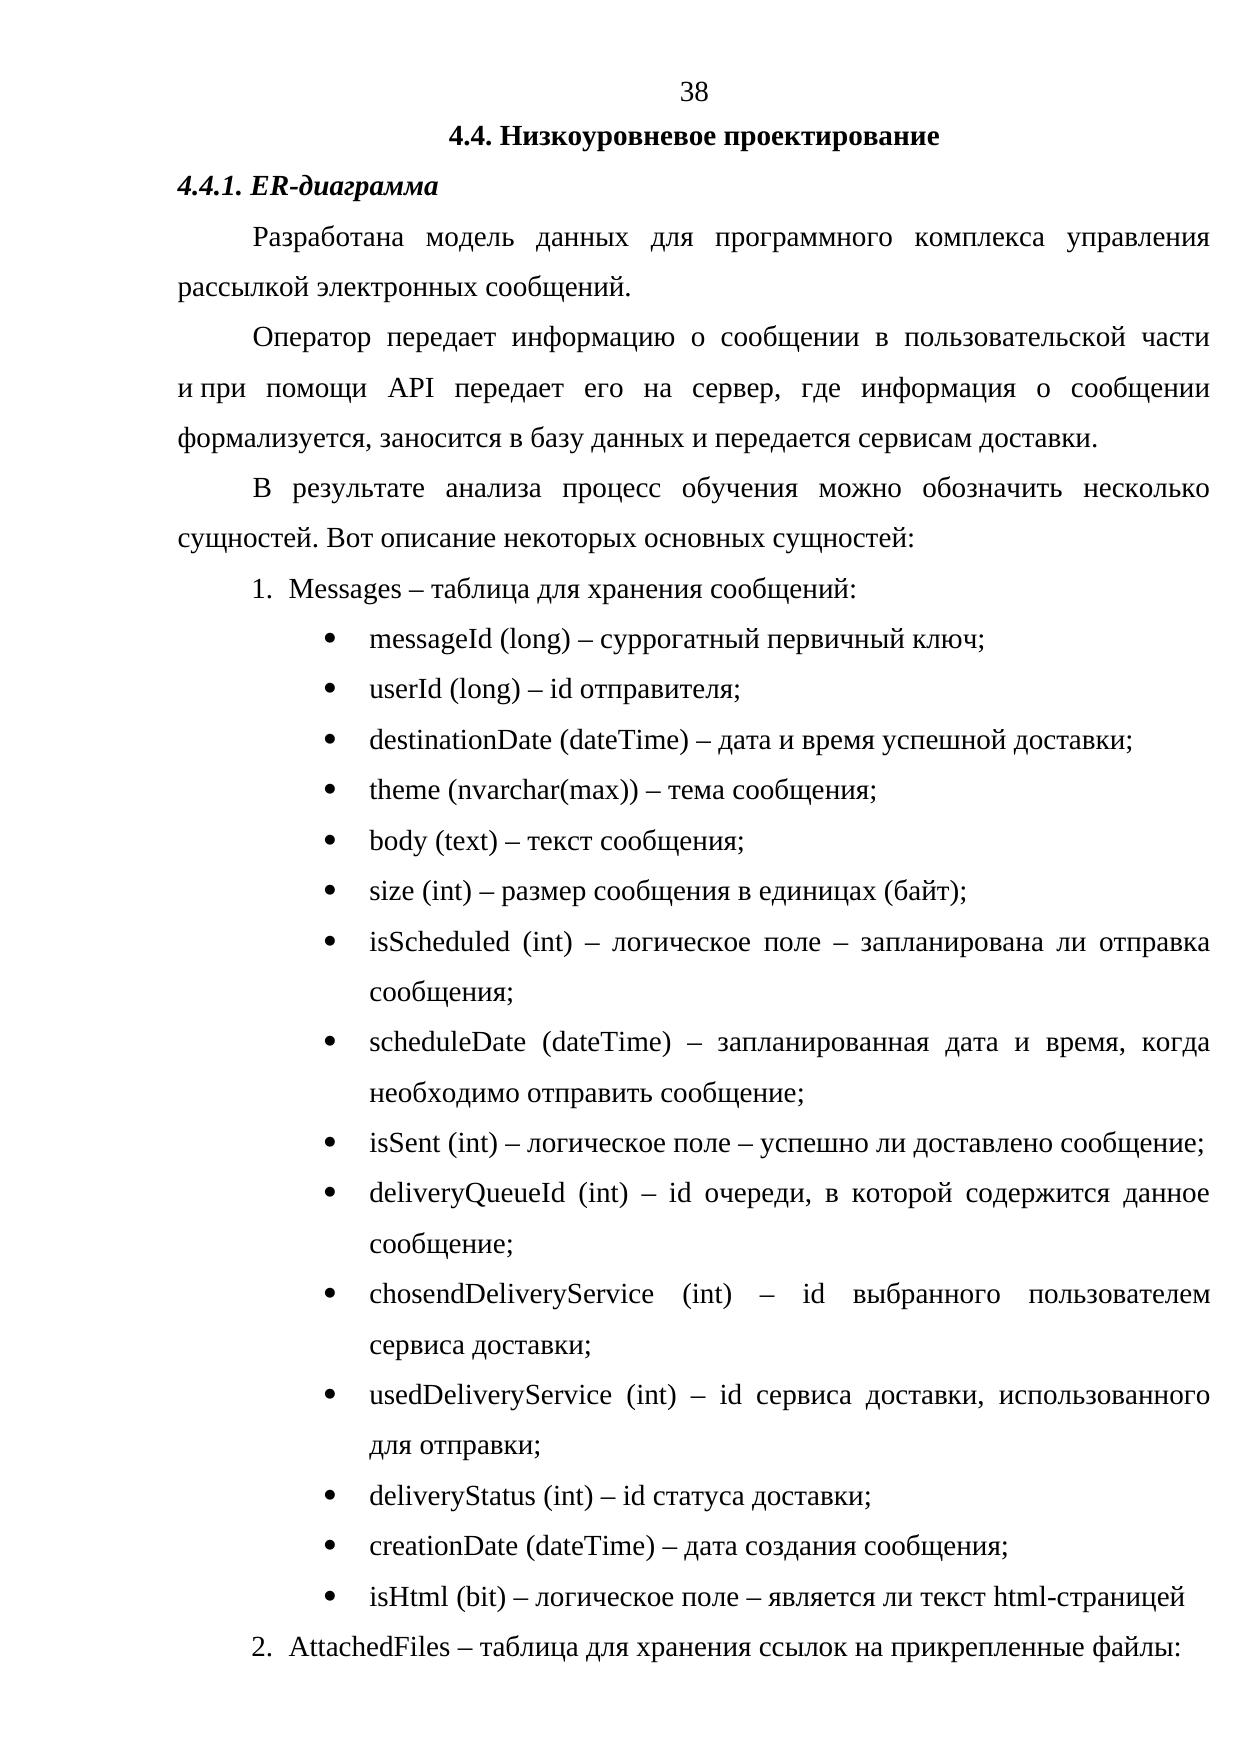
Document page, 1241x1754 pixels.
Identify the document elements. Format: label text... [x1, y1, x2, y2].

text Разработана модель данных для программного комплекса управления рассылкой электронных сообщений. [177, 219, 1211, 303]
text deliveryQueueId (int) – id очереди, в которой содержится данное сообщение; [325, 1176, 1211, 1259]
text Оператор передает информацию о сообщении в пользовательской части при помощи API передает его на сервер, где информация о сообщении формализуется, заносится в базу данных и передается сервисам доставки. [177, 319, 1211, 453]
text creationDate (dateTime) – дата создания сообщения; [325, 1528, 1211, 1562]
text theme (nvarchar(max)) – тема сообщения; [325, 772, 1211, 806]
text В результате анализа процесс обучения можно обозначить несколько сущностей. Вот описание некоторых основных сущностей: [177, 470, 1211, 554]
subtitle Низкоуровневое проектирование [177, 118, 1211, 152]
text size (int) – размер сообщения в единицах (байт); [325, 873, 1211, 907]
subtitle 4.4.1. ER-диаграмма [177, 168, 1211, 202]
text userId (long) – id отправителя; [325, 672, 1211, 705]
text deliveryStatus (int) – id статуса доставки; [325, 1478, 1211, 1511]
text isSent (int) – логическое поле – успешно ли доставлено сообщение; [325, 1125, 1211, 1159]
text body (text) – текст сообщения; [325, 823, 1211, 857]
text isScheduled (int) – логическое поле – запланирована ли отправка сообщения; [325, 924, 1211, 1008]
text scheduleDate (dateTime) – запланированная дата и время, когда необходимо отправить сообщение; [325, 1024, 1211, 1108]
text destinationDate (dateTime) – дата и время успешной доставки; [325, 722, 1211, 756]
text chosendDeliveryService (int) – id выбранного пользователем сервиса доставки; [325, 1276, 1211, 1360]
list Messages – таблица для хранения сообщений: [251, 571, 1211, 604]
text isHtml (bit) – логическое поле – является ли текст html-страницей [325, 1579, 1211, 1612]
text usedDeliveryService (int) – id сервиса доставки, использованного отправки; [325, 1377, 1211, 1461]
text messageId (long) – суррогатный первичный ключ; [325, 621, 1211, 655]
list AttachedFiles – таблица для хранения ссылок на прикрепленные файлы: [251, 1629, 1211, 1663]
